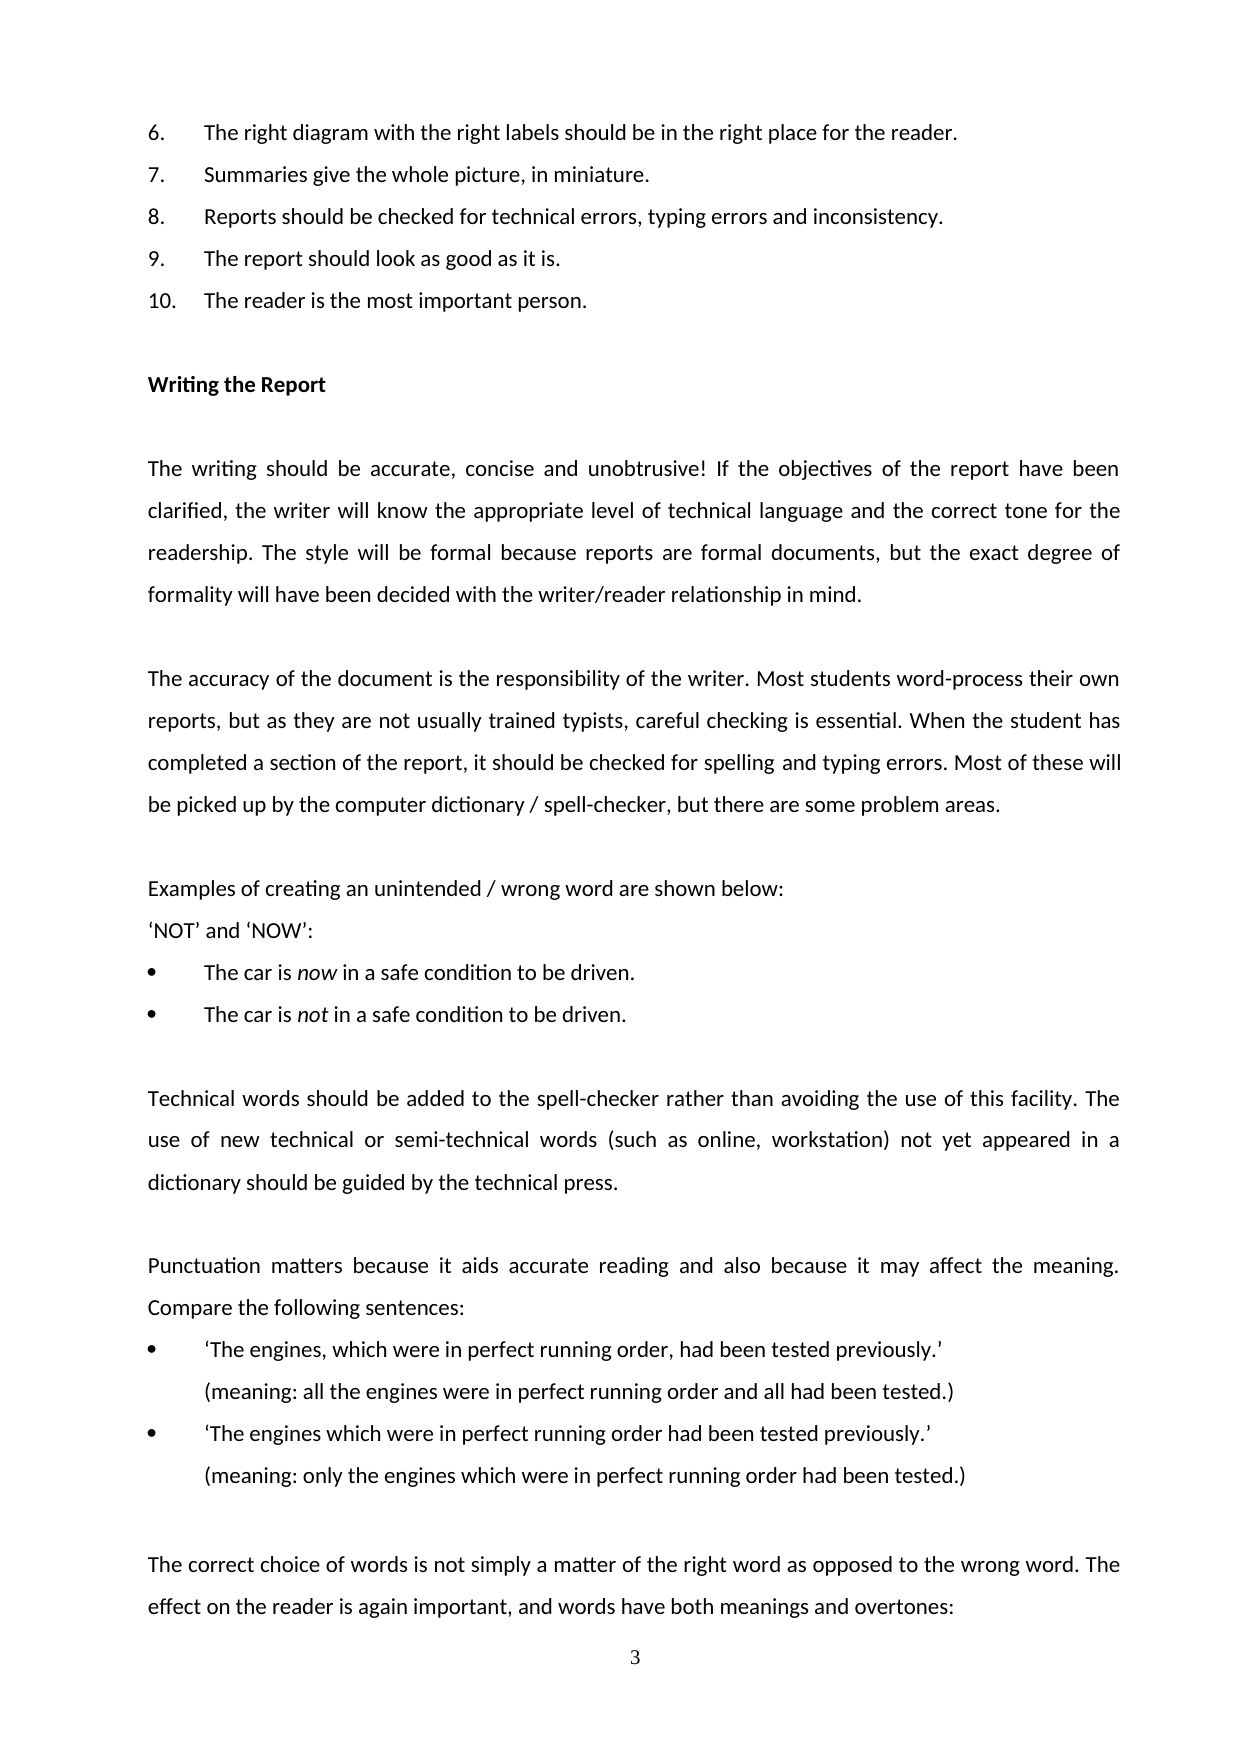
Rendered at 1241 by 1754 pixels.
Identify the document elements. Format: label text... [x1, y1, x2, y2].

text ‘NOT’ and ‘NOW’: [148, 916, 1122, 944]
subtitle Writing the Report [148, 370, 1122, 398]
text The correct choice of words is not simply a matter of the right word as opposed to the wrong word. The effect on the reader is again important, and words have both meanings and overtones: [148, 1550, 1122, 1620]
text Technical words should be added to the spell-checker rather than avoiding the use of this facility. The use of new technical or semi-technical words (such as online, workstation) not yet appeared in a dictionary should be guided by the technical press. [148, 1084, 1122, 1196]
list Reports should be checked for technical errors, typing errors and inconsistency. [148, 202, 1122, 230]
text Examples of creating an unintended / wrong word are shown below: [148, 874, 1122, 902]
text (meaning: all the engines were in perfect running order and all had been tested.) [204, 1377, 1122, 1406]
list The car is not in a safe condition to be driven. [148, 1000, 1122, 1028]
list Summaries give the whole picture, in miniature. [148, 160, 1122, 188]
text (meaning: only the engines which were in perfect running order had been tested.) [204, 1461, 1122, 1489]
text The writing should be accurate, concise and unobtrusive! If the objectives of the report have been clarified, the writer will know the appropriate level of technical language and the correct tone for the readership. The style will be formal because reports are formal documents, but the exact degree of formality will have been decided with the writer/reader relationship in mind. [148, 454, 1122, 608]
list ‘The engines, which were in perfect running order, had been tested previously.’ [148, 1336, 1122, 1363]
text The accuracy of the document is the responsibility of the writer. Most students word-process their own reports, but as they are not usually trained typists, careful checking is essential. When the student has completed a section of the report, it should be checked for spelling and typing errors. Most of these will be picked up by the computer dictionary / spell-checker, but there are some problem areas. [148, 664, 1122, 818]
list The reader is the most important person. [148, 286, 1122, 314]
text Punctuation matters because it aids accurate reading and also because it may affect the meaning. Compare the following sentences: [148, 1252, 1122, 1322]
list The right diagram with the right labels should be in the right place for the reader. [148, 118, 1122, 146]
list The report should look as good as it is. [148, 244, 1122, 272]
list The car is now in a safe condition to be driven. [148, 958, 1122, 986]
list ‘The engines which were in perfect running order had been tested previously.’ [148, 1419, 1122, 1447]
